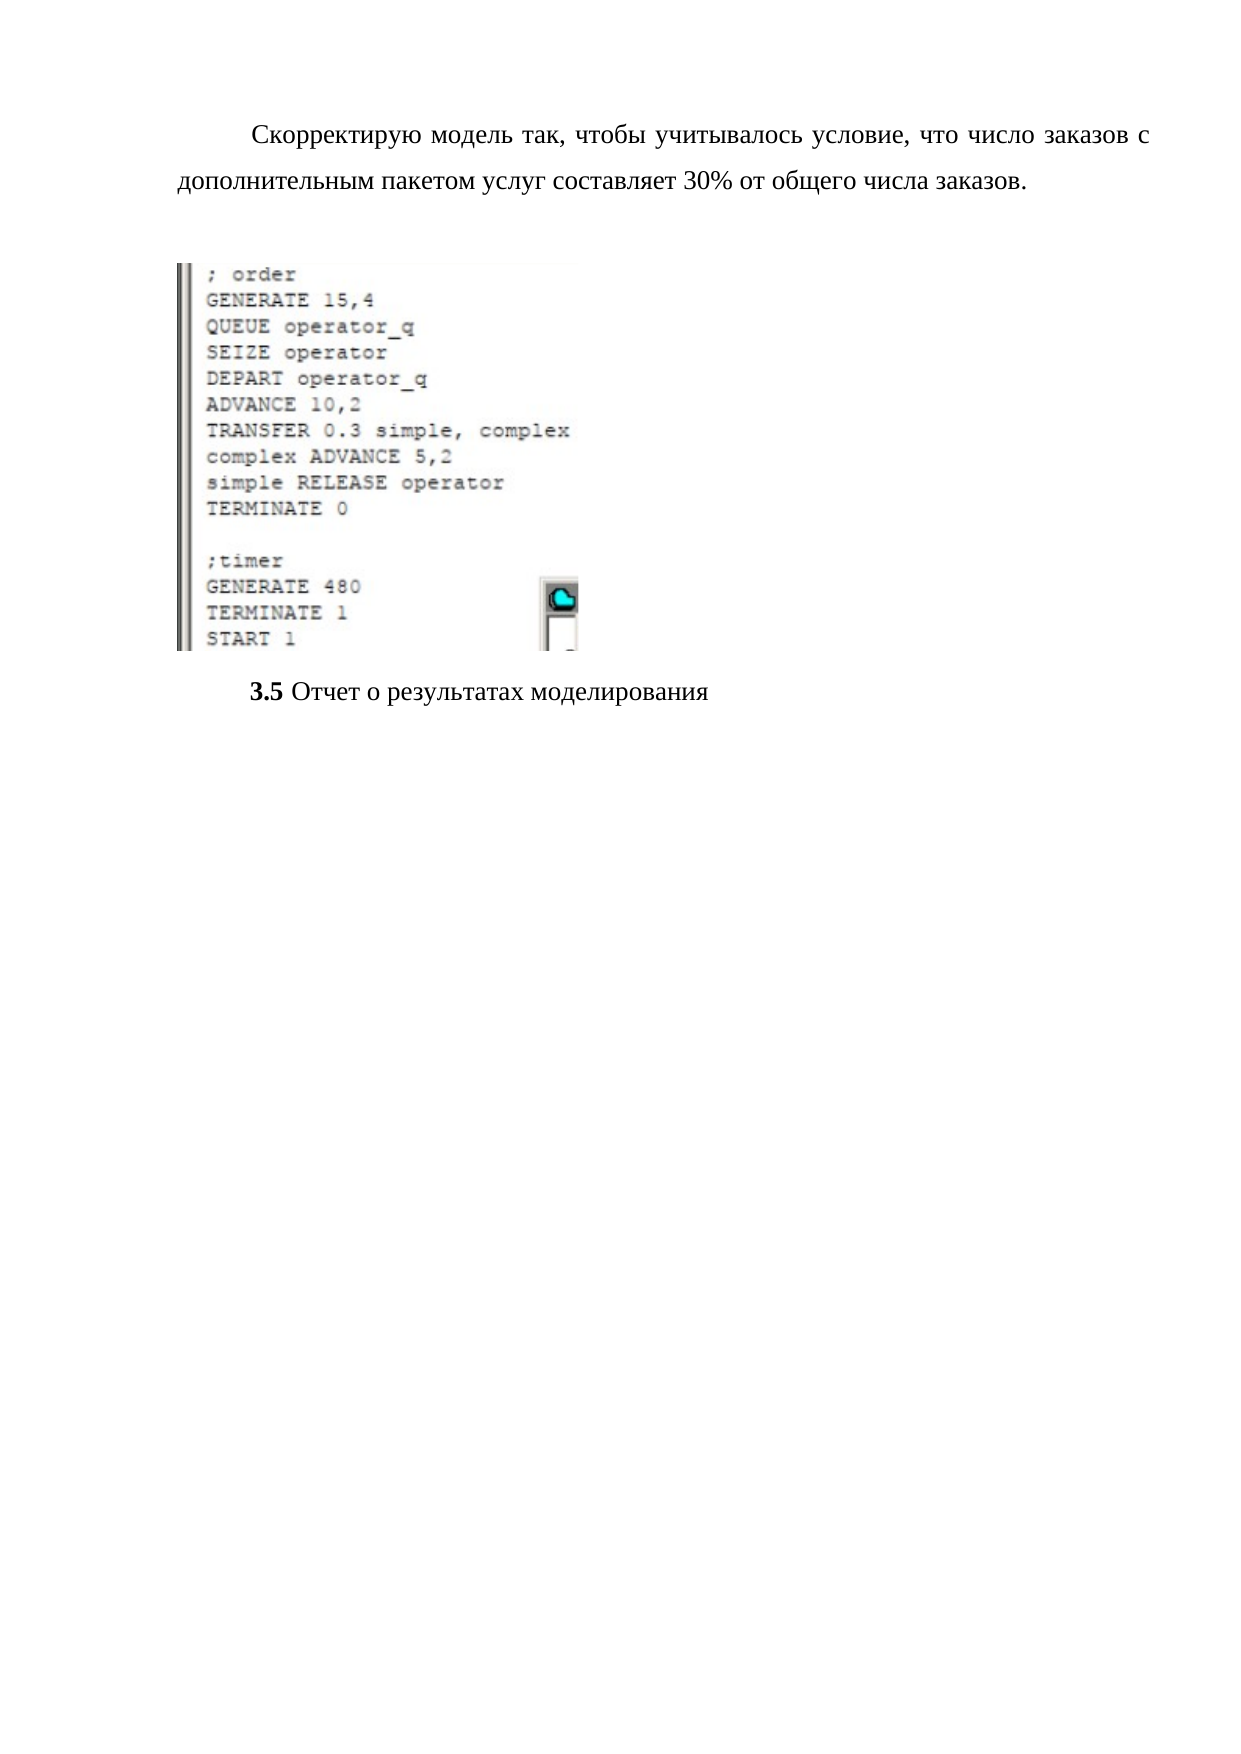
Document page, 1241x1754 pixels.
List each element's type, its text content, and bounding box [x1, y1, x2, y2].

list Отчет о результатах моделирования [249, 675, 1152, 706]
text Скорректирую модель так, чтобы учитывалось условие, что число заказов с дополнительным пакетом услуг составляет 30% от общего числа заказов. [177, 118, 1152, 196]
picture [177, 263, 579, 651]
